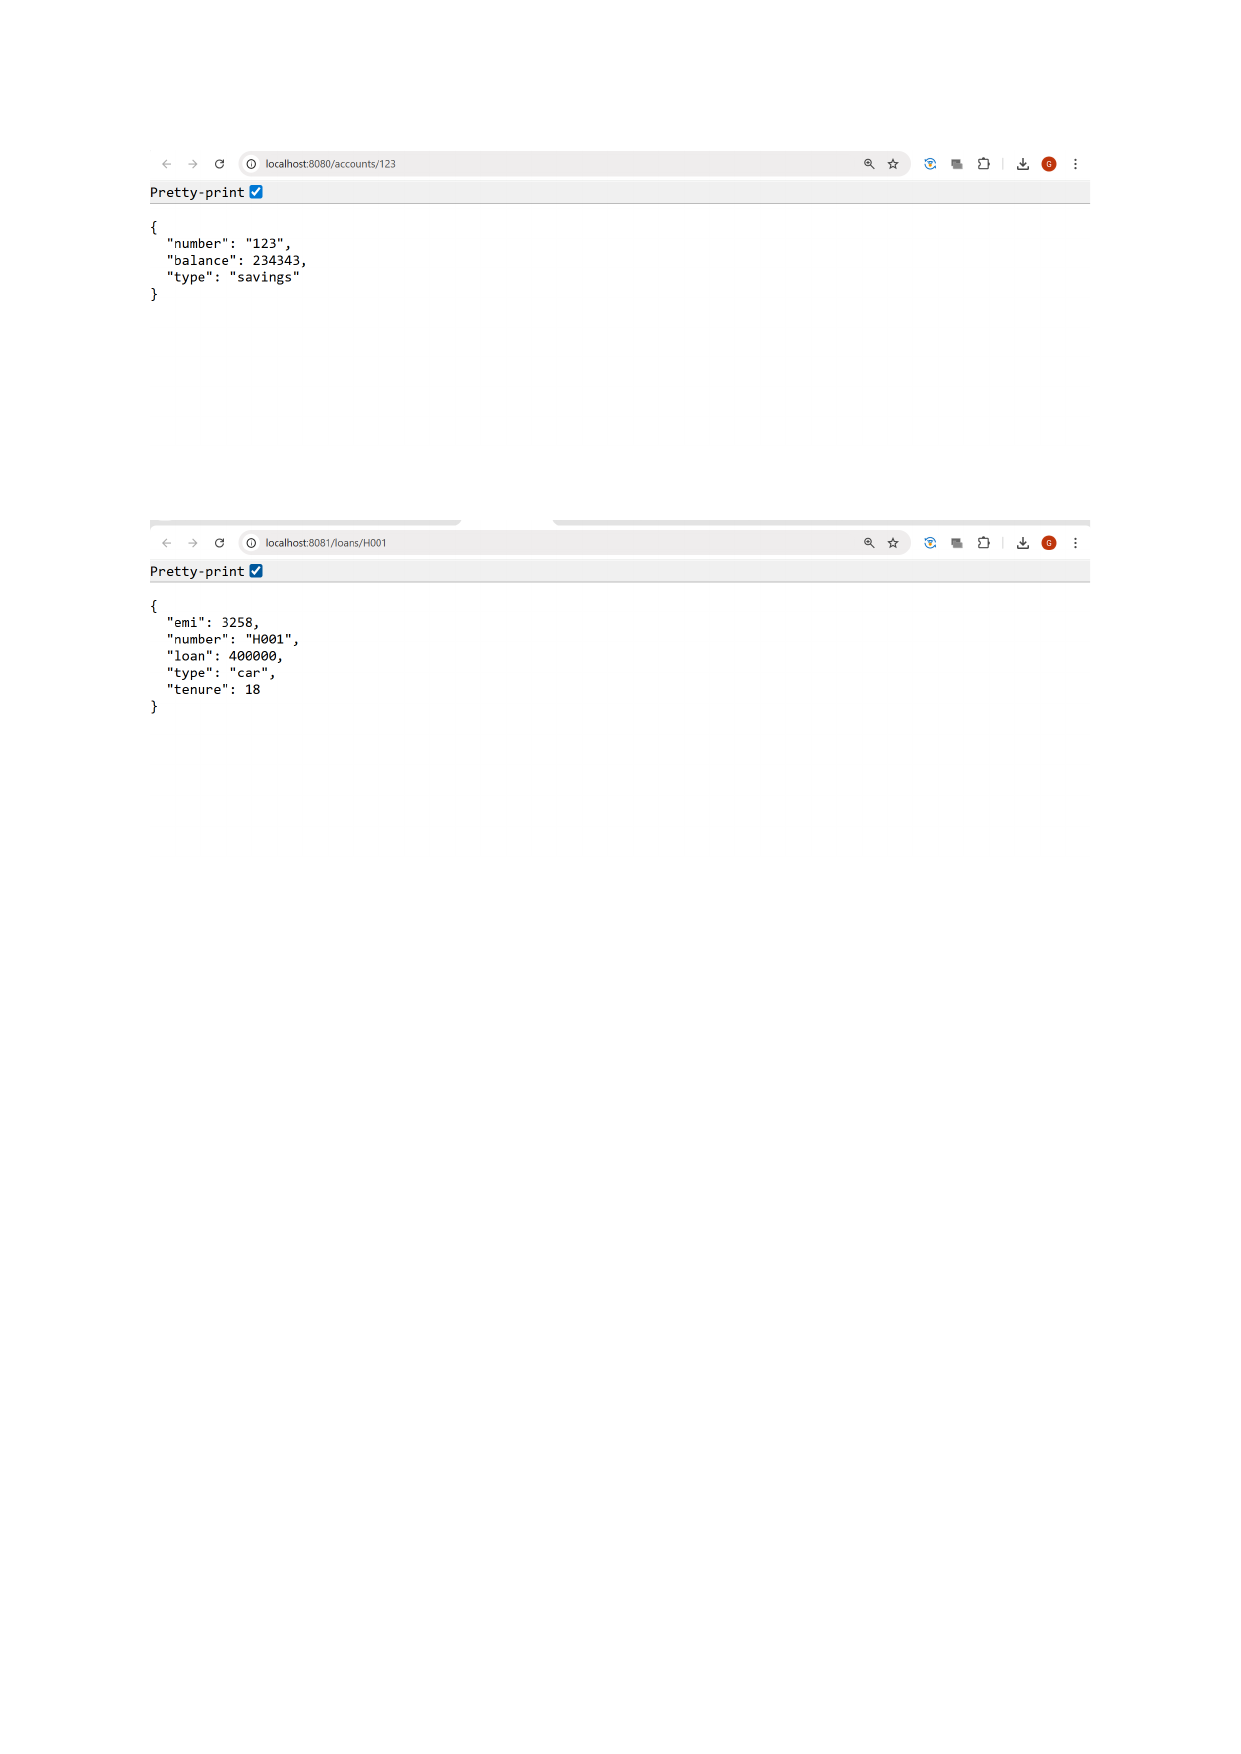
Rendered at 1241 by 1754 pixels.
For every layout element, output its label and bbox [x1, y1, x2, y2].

picture [150, 150, 1091, 446]
picture [150, 520, 1091, 857]
